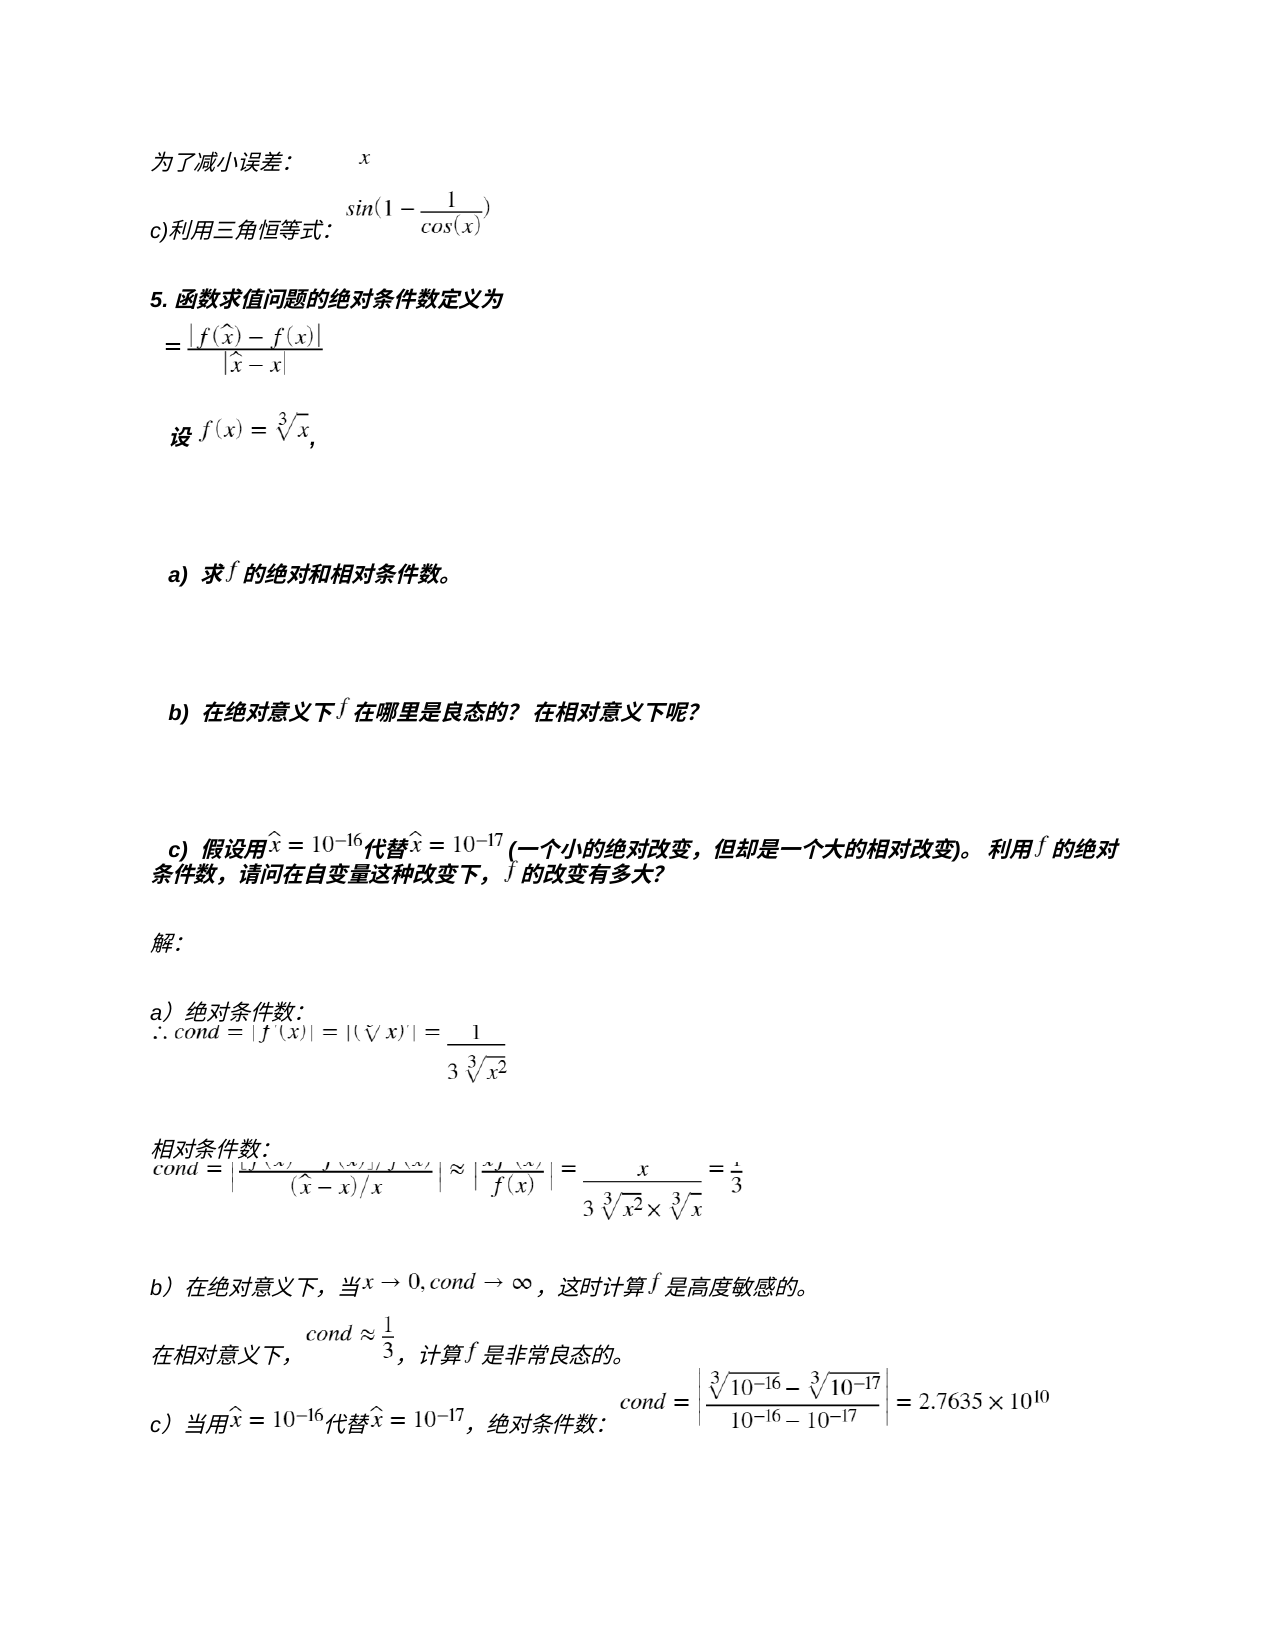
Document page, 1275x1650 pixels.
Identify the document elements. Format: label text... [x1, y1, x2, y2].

text c)利用三角恒等式： [150, 219, 1125, 244]
text c) 假设用代替 (一个小的绝对改变，但却是一个大的相对改变)。 利用的绝对条件数，请问在自变量这种改变下，的改变有多大？ [150, 837, 1125, 887]
text a）绝对条件数： [150, 1000, 1125, 1025]
text a) 求的绝对和相对条件数。 [150, 562, 1125, 587]
text 为了减小误差： [150, 150, 1125, 175]
text c）当用代替，绝对条件数： [150, 1412, 1125, 1437]
text 相对条件数： [150, 1137, 1125, 1162]
text 解： [150, 931, 1125, 956]
text 在相对意义下，，计算是非常良态的。 [150, 1344, 1125, 1369]
text 5. 函数求值问题的绝对条件数定义为 [150, 287, 1125, 312]
text b) 在绝对意义下在哪里是良态的？ 在相对意义下呢？ [150, 700, 1125, 725]
text 设 , [150, 425, 1125, 450]
text b）在绝对意义下，当，这时计算是高度敏感的。 [150, 1275, 1125, 1300]
